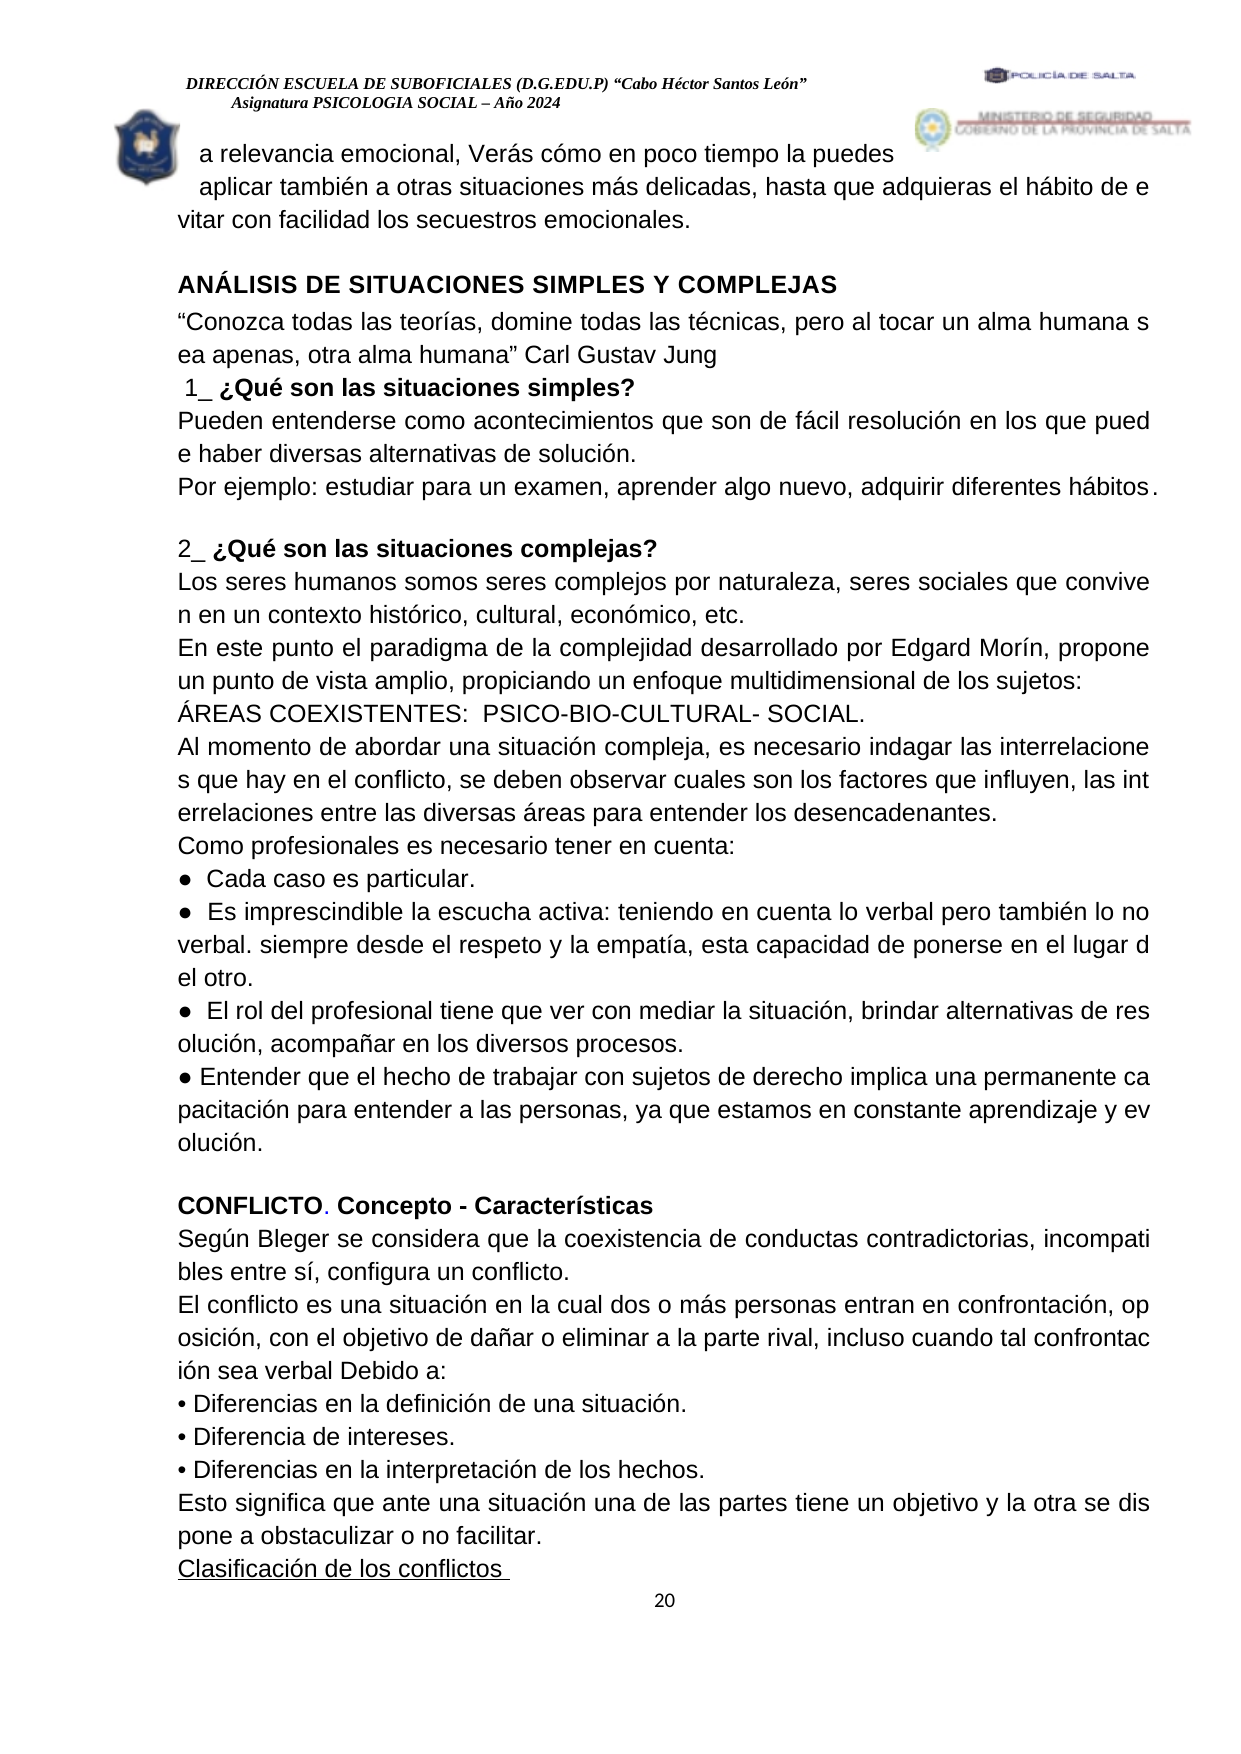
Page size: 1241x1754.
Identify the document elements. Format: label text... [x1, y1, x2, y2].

text ● Entender que el hecho de trabajar con sujetos de derecho implica una permanente capacitación para entender a las personas, ya que estamos en constante aprendizaje y evolución. [177, 1062, 1152, 1157]
text • Diferencias en la definición de una situación. [177, 1389, 1152, 1417]
text Clasificación de los conflictos [177, 1554, 1152, 1583]
text Esto significa que ante una situación una de las partes tiene un objetivo y la otra se dispone a obstaculizar o no facilitar. [177, 1488, 1152, 1549]
text CONFLICTO. Concepto - Características [177, 1191, 1152, 1219]
text Según Bleger se considera que la coexistencia de conductas contradictorias, incompatibles entre sí, configura un conflicto. [177, 1224, 1152, 1285]
text Pueden entenderse como acontecimientos que son de fácil resolución en los que puede haber diversas alternativas de solución. [177, 406, 1152, 468]
text 1_ ¿Qué son las situaciones simples? [177, 373, 1152, 402]
text Como profesionales es necesario tener en cuenta: [177, 831, 1152, 860]
picture [903, 64, 1213, 93]
text “Conozca todas las teorías, domine todas las técnicas, pero al tocar un alma humana sea apenas, otra alma humana” Carl Gustav Jung [177, 307, 1152, 368]
text ÁREAS COEXISTENTES: PSICO-BIO-CULTURAL- SOCIAL. [177, 699, 1152, 728]
text 2_ ¿Qué son las situaciones complejas? [177, 534, 1152, 563]
text • Diferencia de intereses. [177, 1422, 1152, 1451]
subtitle ANÁLISIS DE SITUACIONES SIMPLES Y COMPLEJAS [177, 269, 1152, 298]
text ● El rol del profesional tiene que ver con mediar la situación, brindar alternativas de resolución, acompañar en los diversos procesos. [177, 996, 1152, 1058]
text En este punto el paradigma de la complejidad desarrollado por Edgard Morín, propone un punto de vista amplio, propiciando un enfoque multidimensional de los sujetos: [177, 633, 1152, 695]
text Al momento de abordar una situación compleja, es necesario indagar las interrelaciones que hay en el conflicto, se deben observar cuales son los factores que influyen, las interrelaciones entre las diversas áreas para entender los desencadenantes. [177, 732, 1152, 827]
text El conflicto es una situación en la cual dos o más personas entran en confrontación, oposición, con el objetivo de dañar o eliminar a la parte rival, incluso cuando tal confrontación sea verbal Debido a: [177, 1290, 1152, 1384]
picture [914, 108, 1193, 152]
text Los seres humanos somos seres complejos por naturaleza, seres sociales que conviven en un contexto histórico, cultural, económico, etc. [177, 567, 1152, 629]
text ● Cada caso es particular. [177, 864, 1152, 893]
text ● Es imprescindible la escucha activa: teniendo en cuenta lo verbal pero también lo no verbal. siempre desde el respeto y la empatía, esta capacidad de ponerse en el lugar del otro. [177, 897, 1152, 992]
text Por ejemplo: estudiar para un examen, aprender algo nuevo, adquirir diferentes hábitos. [177, 472, 1152, 530]
picture [113, 108, 181, 191]
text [177, 139, 1152, 234]
text • Diferencias en la interpretación de los hechos. [177, 1455, 1152, 1483]
